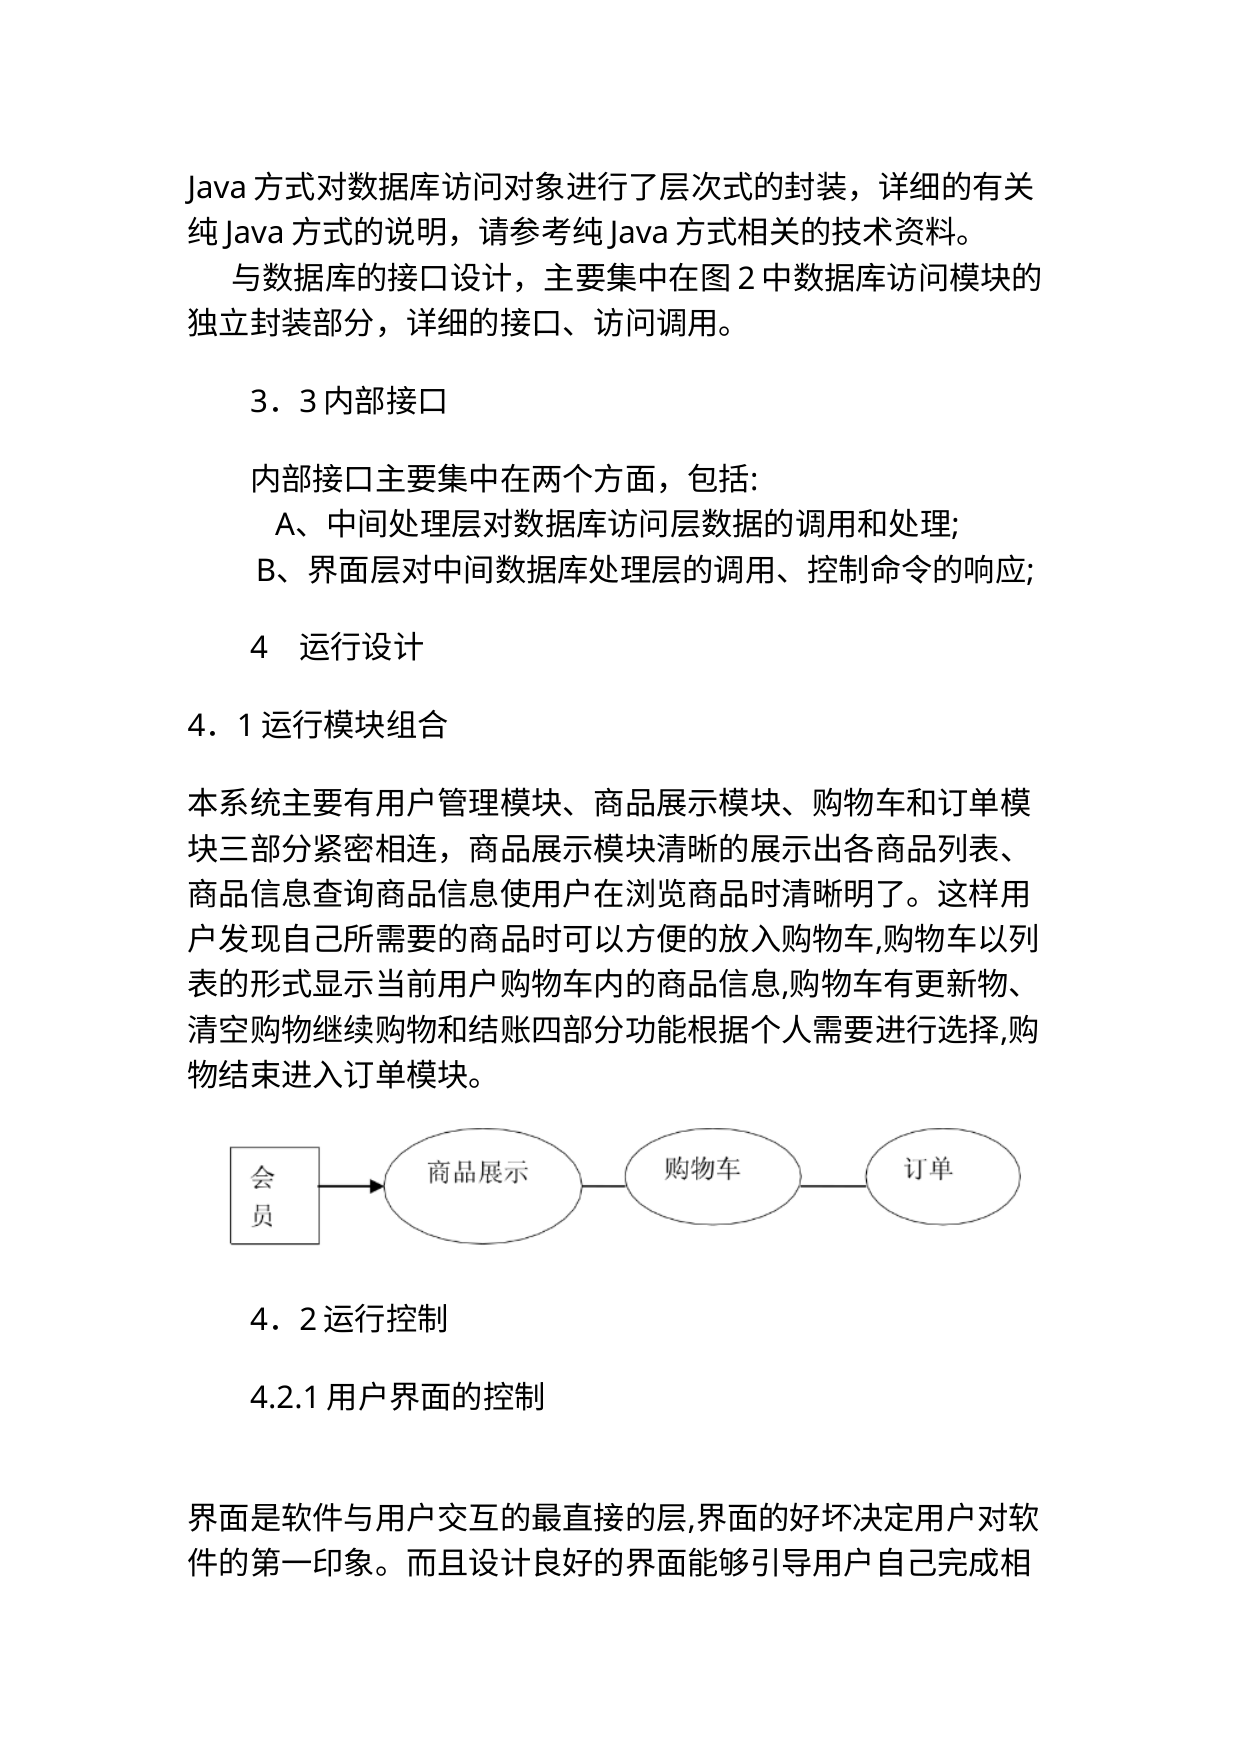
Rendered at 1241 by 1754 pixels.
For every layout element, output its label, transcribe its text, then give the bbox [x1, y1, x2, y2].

text 4 运行设计 [187, 623, 1053, 668]
text 4.2.1用户界面的控制 [187, 1372, 1053, 1418]
text 内部接口主要集中在两个方面，包括: A、中间处理层对数据库访问层数据的调用和处理; B、界面层对中间数据库处理层的调用、控制命令的响应; [187, 454, 1053, 590]
text 4．2运行控制 [187, 1294, 1053, 1340]
text 本系统主要有用户管理模块、商品展示模块、购物车和订单模块三部分紧密相连，商品展示模块清晰的展示出各商品列表、商品信息查询商品信息使用户在浏览商品时清晰明了。这样用户发现自己所需要的商品时可以方便的放入购物车,购物车以列表的形式显示当前用户购物车内的商品信息,购物车有更新物、清空购物继续购物和结账四部分功能根据个人需要进行选择,购物结束进入订单模块。 [187, 778, 1053, 1096]
text 3．3内部接口 [187, 376, 1053, 421]
text 4．1运行模块组合 [187, 701, 1053, 746]
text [187, 162, 1053, 343]
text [187, 1450, 1053, 1583]
picture [187, 1128, 1053, 1262]
